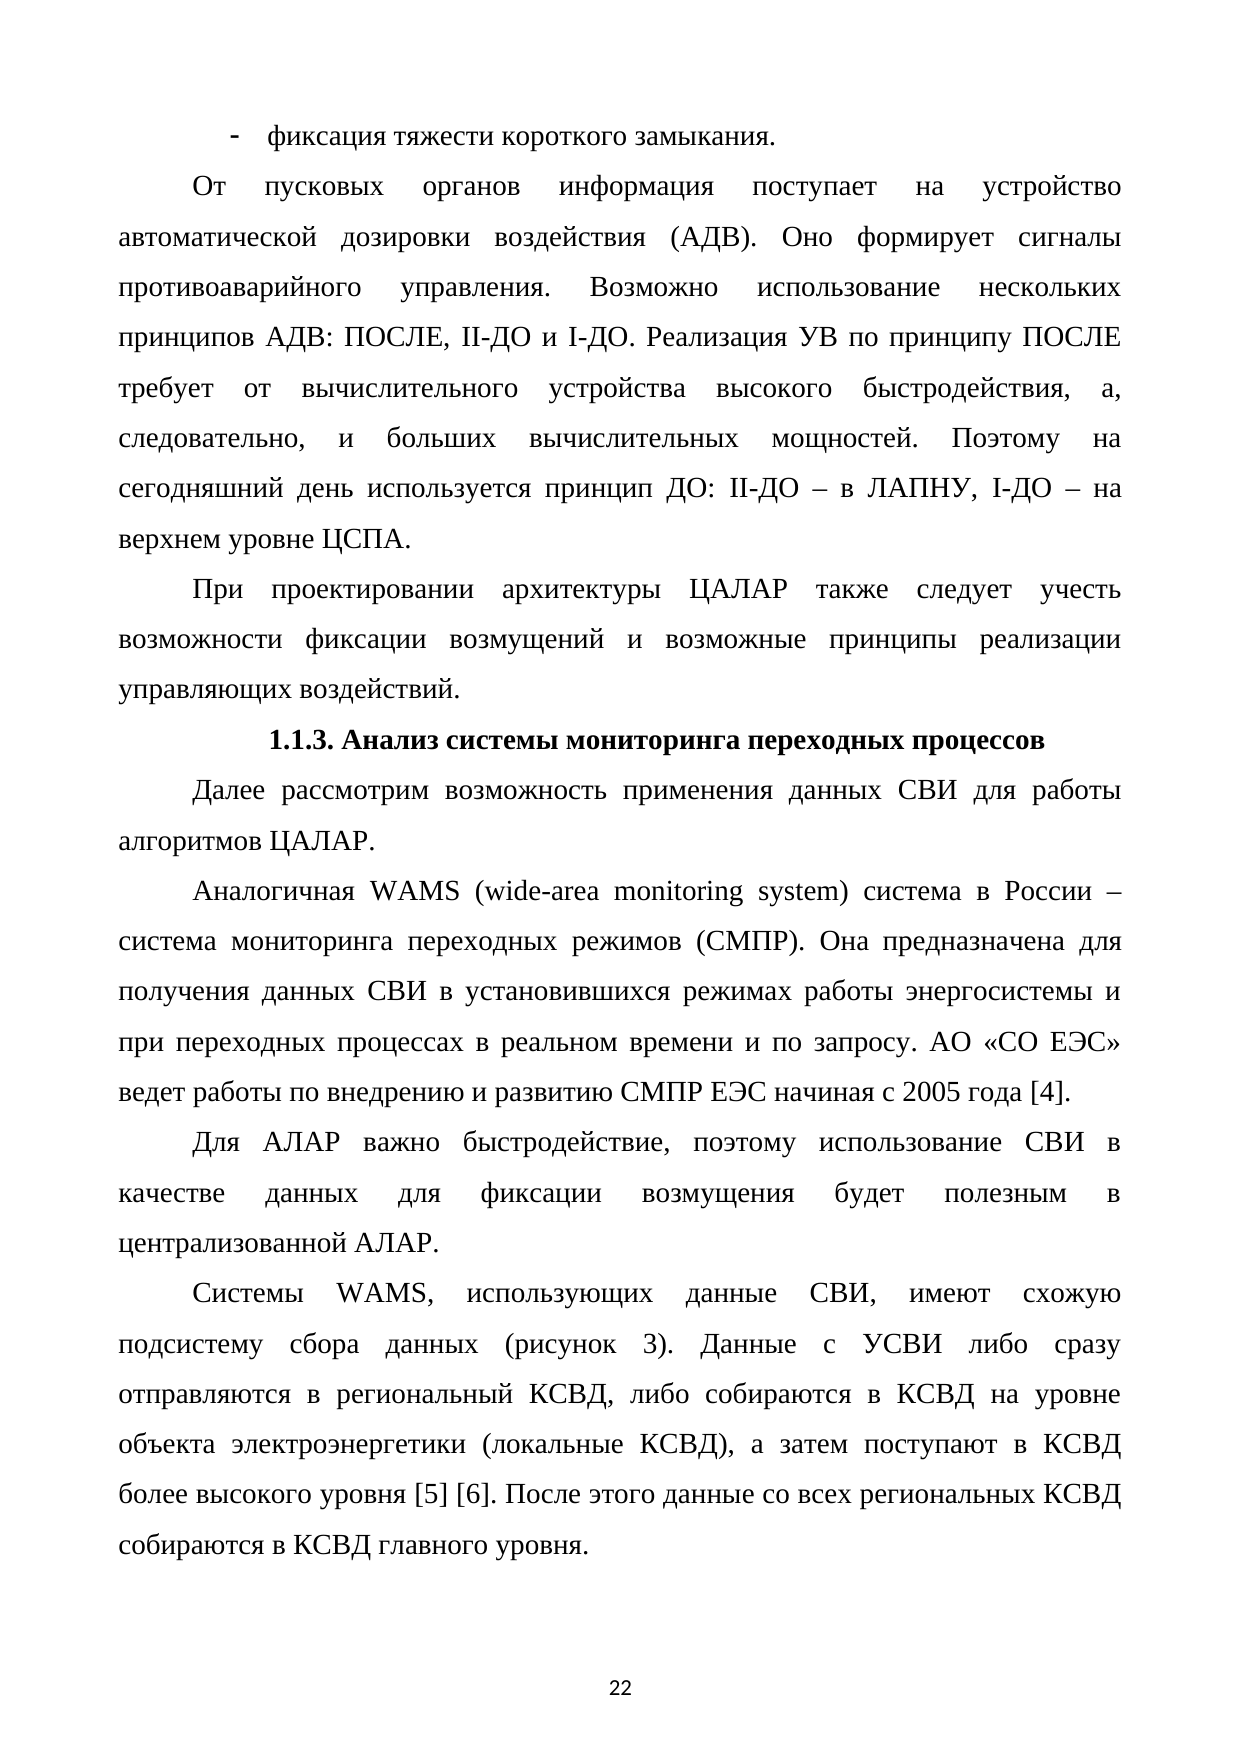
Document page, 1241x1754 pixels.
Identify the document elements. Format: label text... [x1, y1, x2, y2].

subtitle 1.1.3. Анализ системы мониторинга переходных процессов [192, 722, 1122, 756]
text Далее рассмотрим возможность применения данных СВИ для работы алгоритмов ЦАЛАР. [118, 772, 1122, 856]
list фиксация тяжести короткого замыкания. [229, 118, 1122, 152]
text Аналогичная WAMS (wide-area monitoring system) система в России – система мониторинга переходных режимов (СМПР). Она предназначена для получения данных СВИ в установившихся режимах работы энергосистемы и при переходных процессах в реальном времени и по запросу. АО «СО ЕЭС» ведет работы по внедрению и развитию СМПР ЕЭС начиная с 2005 года . [118, 873, 1122, 1108]
text От пусковых органов информация поступает на устройство автоматической дозировки воздействия (АДВ). Оно формирует сигналы противоаварийного управления. Возможно использование нескольких принципов АДВ: ПОСЛЕ, II-ДО и I-ДО. Реализация УВ по принципу ПОСЛЕ требует от вычислительного устройства высокого быстродействия, а, следовательно, и больших вычислительных мощностей. Поэтому на сегодняшний день используется принцип ДО: II-ДО – в ЛАПНУ, I-ДО – на верхнем уровне ЦСПА. [118, 168, 1122, 554]
text При проектировании архитектуры ЦАЛАР также следует учесть возможности фиксации возмущений и возможные принципы реализации управляющих воздействий. [118, 571, 1122, 705]
text Для АЛАР важно быстродействие, поэтому использование СВИ в качестве данных для фиксации возмущения будет полезным в централизованной АЛАР. [118, 1124, 1122, 1259]
text Системы WAMS, использующих данные СВИ, имеют схожую подсистему сбора данных (рисунок 3). Данные с УСВИ либо сразу отправляются в региональный КСВД, либо собираются в КСВД на уровне объекта электроэнергетики (локальные КСВД), а затем поступают в КСВД более высокого уровня . После этого данные со всех региональных КСВД собираются в КСВД главного уровня. [118, 1275, 1122, 1561]
